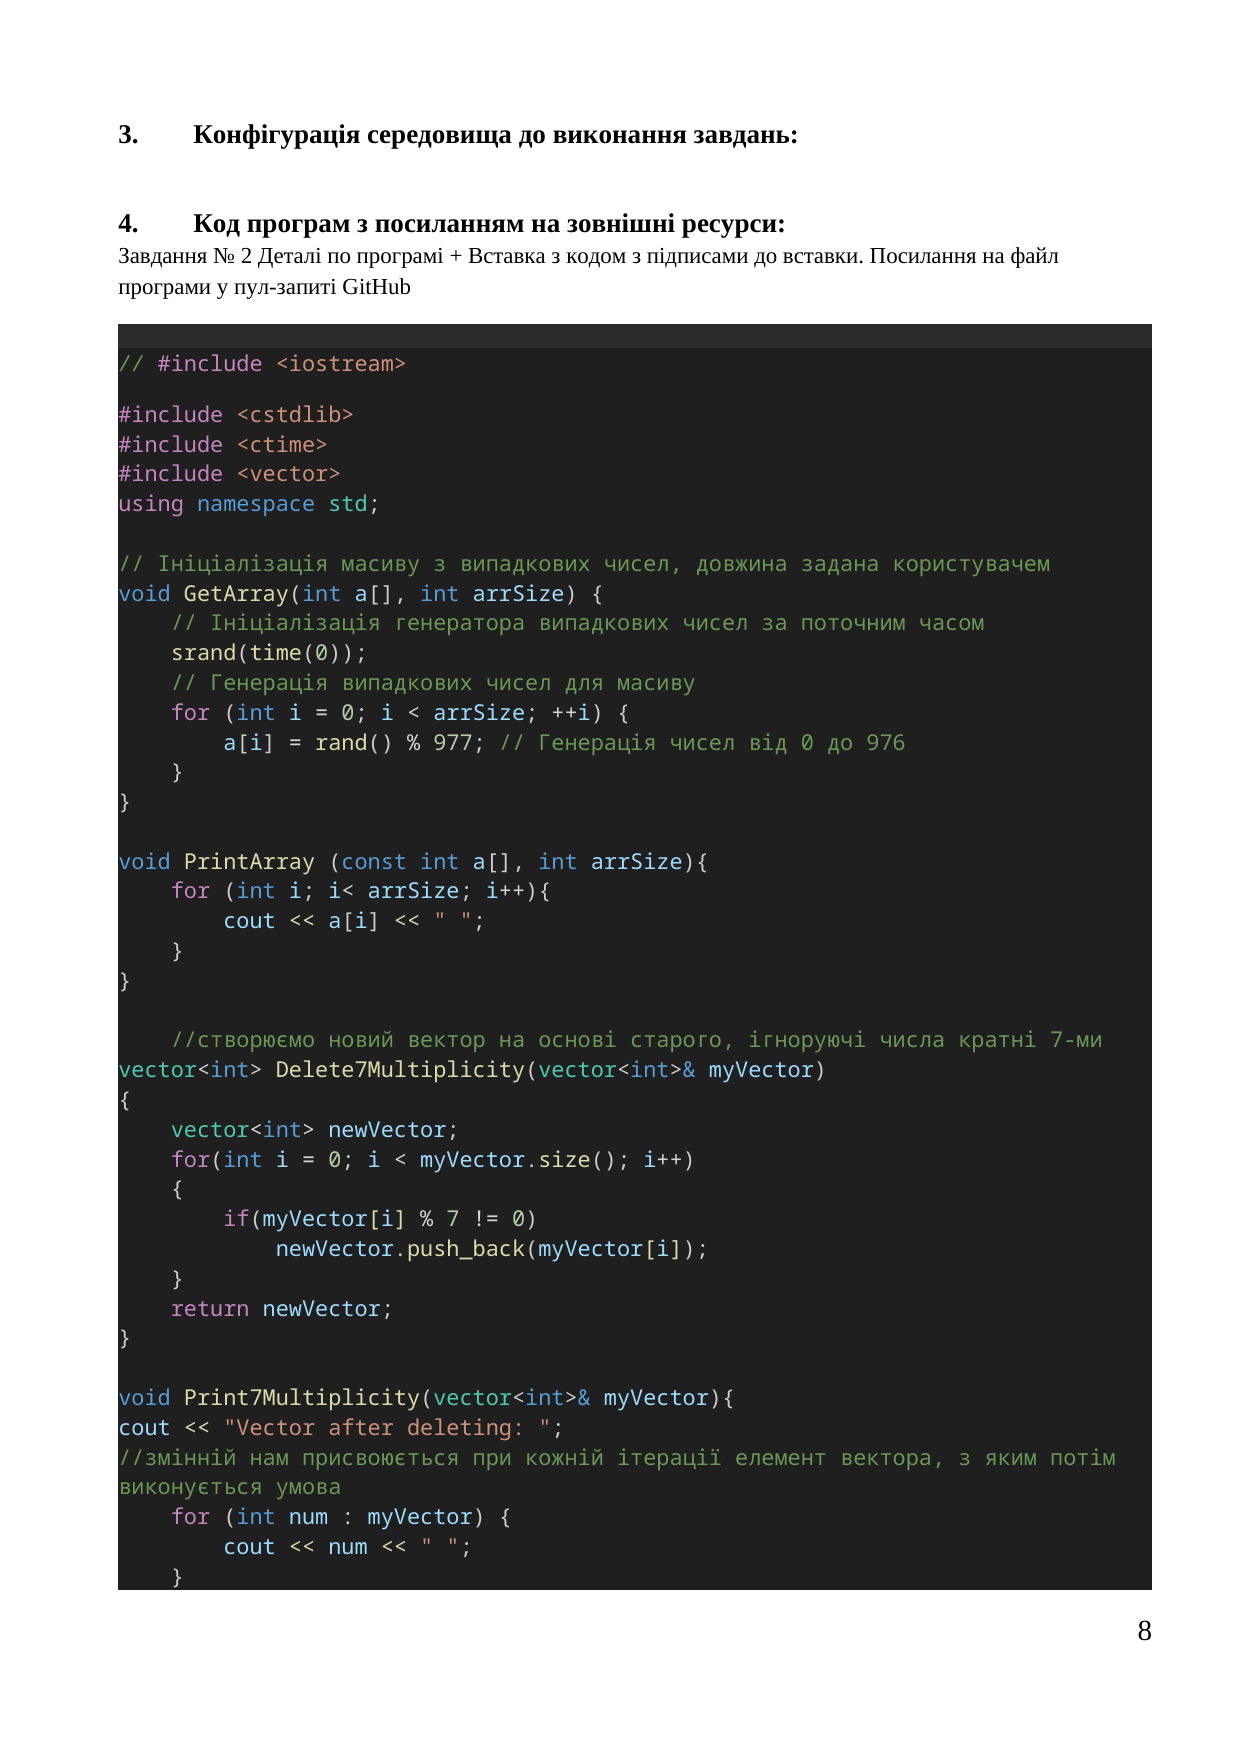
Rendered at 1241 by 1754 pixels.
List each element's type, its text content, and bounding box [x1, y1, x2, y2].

text srand(time(0)); [118, 637, 1152, 667]
text } [118, 965, 1152, 994]
text return newVector; [118, 1292, 1152, 1322]
text for(int i = 0; i < myVector.size(); i++) [118, 1143, 1152, 1173]
text { [118, 1084, 1152, 1114]
text #include <cstdlib> [118, 399, 1152, 428]
text } [118, 786, 1152, 816]
subtitle 4. Код програм з посиланням на зовнішні ресурси: [118, 207, 1152, 238]
text for (int i = 0; i < arrSize; ++i) { [118, 697, 1152, 726]
text vector<int> Delete7Multiplicity(vector<int>& myVector) [118, 1054, 1152, 1084]
text void GetArray(int a[], int arrSize) { [118, 577, 1152, 607]
text } [118, 1263, 1152, 1292]
text if(myVector[i] % 7 != 0) [118, 1203, 1152, 1233]
text } [118, 935, 1152, 965]
text cout << a[i] << " "; [118, 905, 1152, 935]
text for (int num : myVector) { [118, 1501, 1152, 1531]
text #include <vector> [118, 458, 1152, 488]
text } [118, 756, 1152, 786]
text void PrintArray (const int a[], int arrSize){ [118, 846, 1152, 875]
text vector<int> newVector; [118, 1114, 1152, 1143]
text Завдання № 2 Деталі по програмі + Вставка з кодом з підписами до вставки. Посилання на файл програми у пул-запиті GitHub [118, 243, 1152, 299]
text } [118, 1322, 1152, 1352]
text cout << num << " "; [118, 1531, 1152, 1561]
subtitle 3. Конфігурація середовища до виконання завдань: [118, 118, 1152, 149]
text // #include <iostream> [118, 348, 1152, 378]
text // Ініціалізація масиву з випадкових чисел, довжина задана користувачем [118, 548, 1152, 577]
text //створюємо новий вектор на основі старого, ігноруючі числа кратні 7-ми [118, 1024, 1152, 1054]
text cout << "Vector after deleting: "; [118, 1412, 1152, 1441]
text } [118, 1561, 1152, 1590]
text for (int i; i< arrSize; i++){ [118, 875, 1152, 905]
text { [118, 1173, 1152, 1203]
text //змінній нам присвоюється при кожній ітерації елемент вектора, з яким потім виконується умова [118, 1441, 1152, 1501]
text // Ініціалізація генератора випадкових чисел за поточним часом [118, 607, 1152, 637]
text void Print7Multiplicity(vector<int>& myVector){ [118, 1382, 1152, 1412]
text newVector.push_back(myVector[i]); [118, 1233, 1152, 1263]
text a[i] = rand() % 977; // Генерація чисел від 0 до 976 [118, 726, 1152, 756]
text // Генерація випадкових чисел для масиву [118, 667, 1152, 697]
text using namespace std; [118, 488, 1152, 518]
text #include <ctime> [118, 428, 1152, 458]
